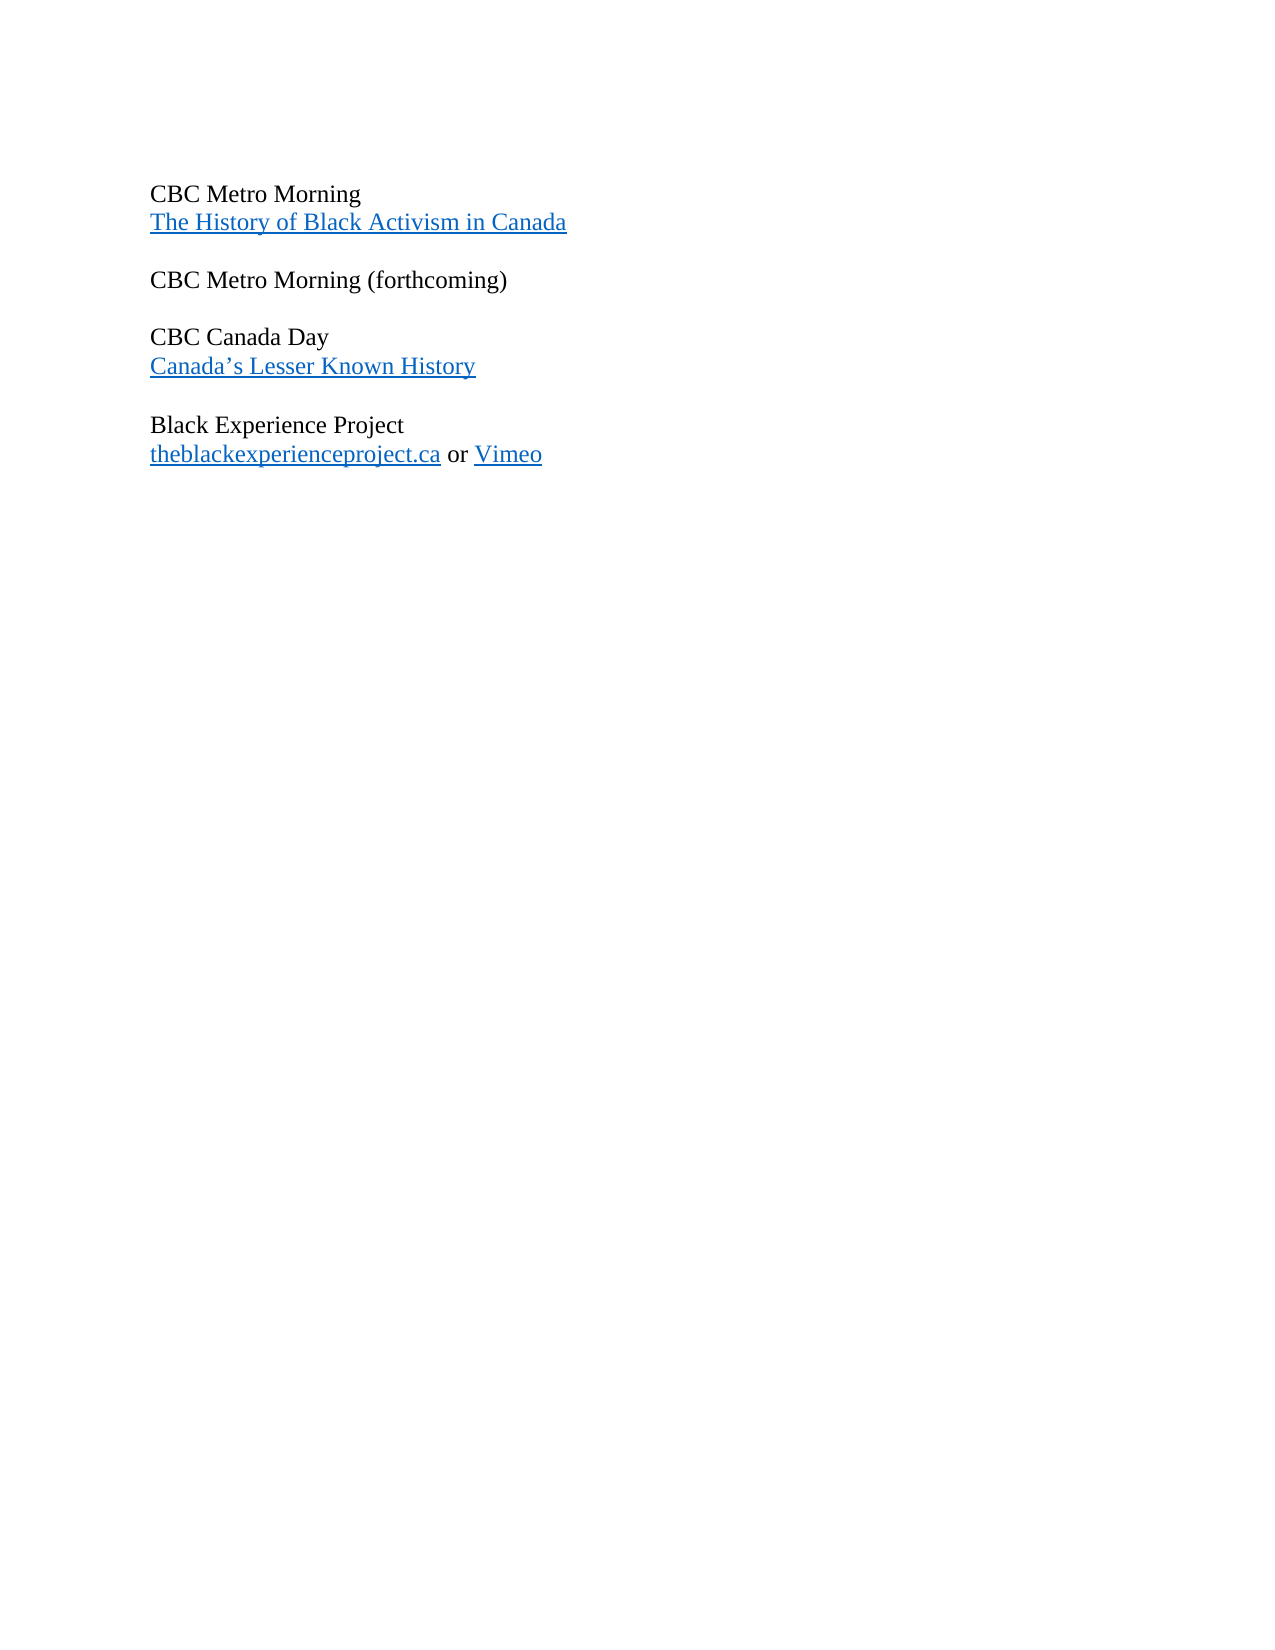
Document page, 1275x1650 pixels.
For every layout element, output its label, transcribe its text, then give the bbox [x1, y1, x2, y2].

text The History of Black Activism in Canada [150, 207, 1125, 236]
text Canada’s Lesser Known History [150, 351, 1125, 380]
text Black Experience Project [150, 411, 1125, 439]
text theblackexperienceproject.ca or Vimeo [150, 439, 1125, 468]
text CBC Canada Day [150, 322, 1125, 351]
text CBC Metro Morning (forthcoming) [150, 265, 1125, 294]
text CBC Metro Morning [150, 179, 1125, 207]
